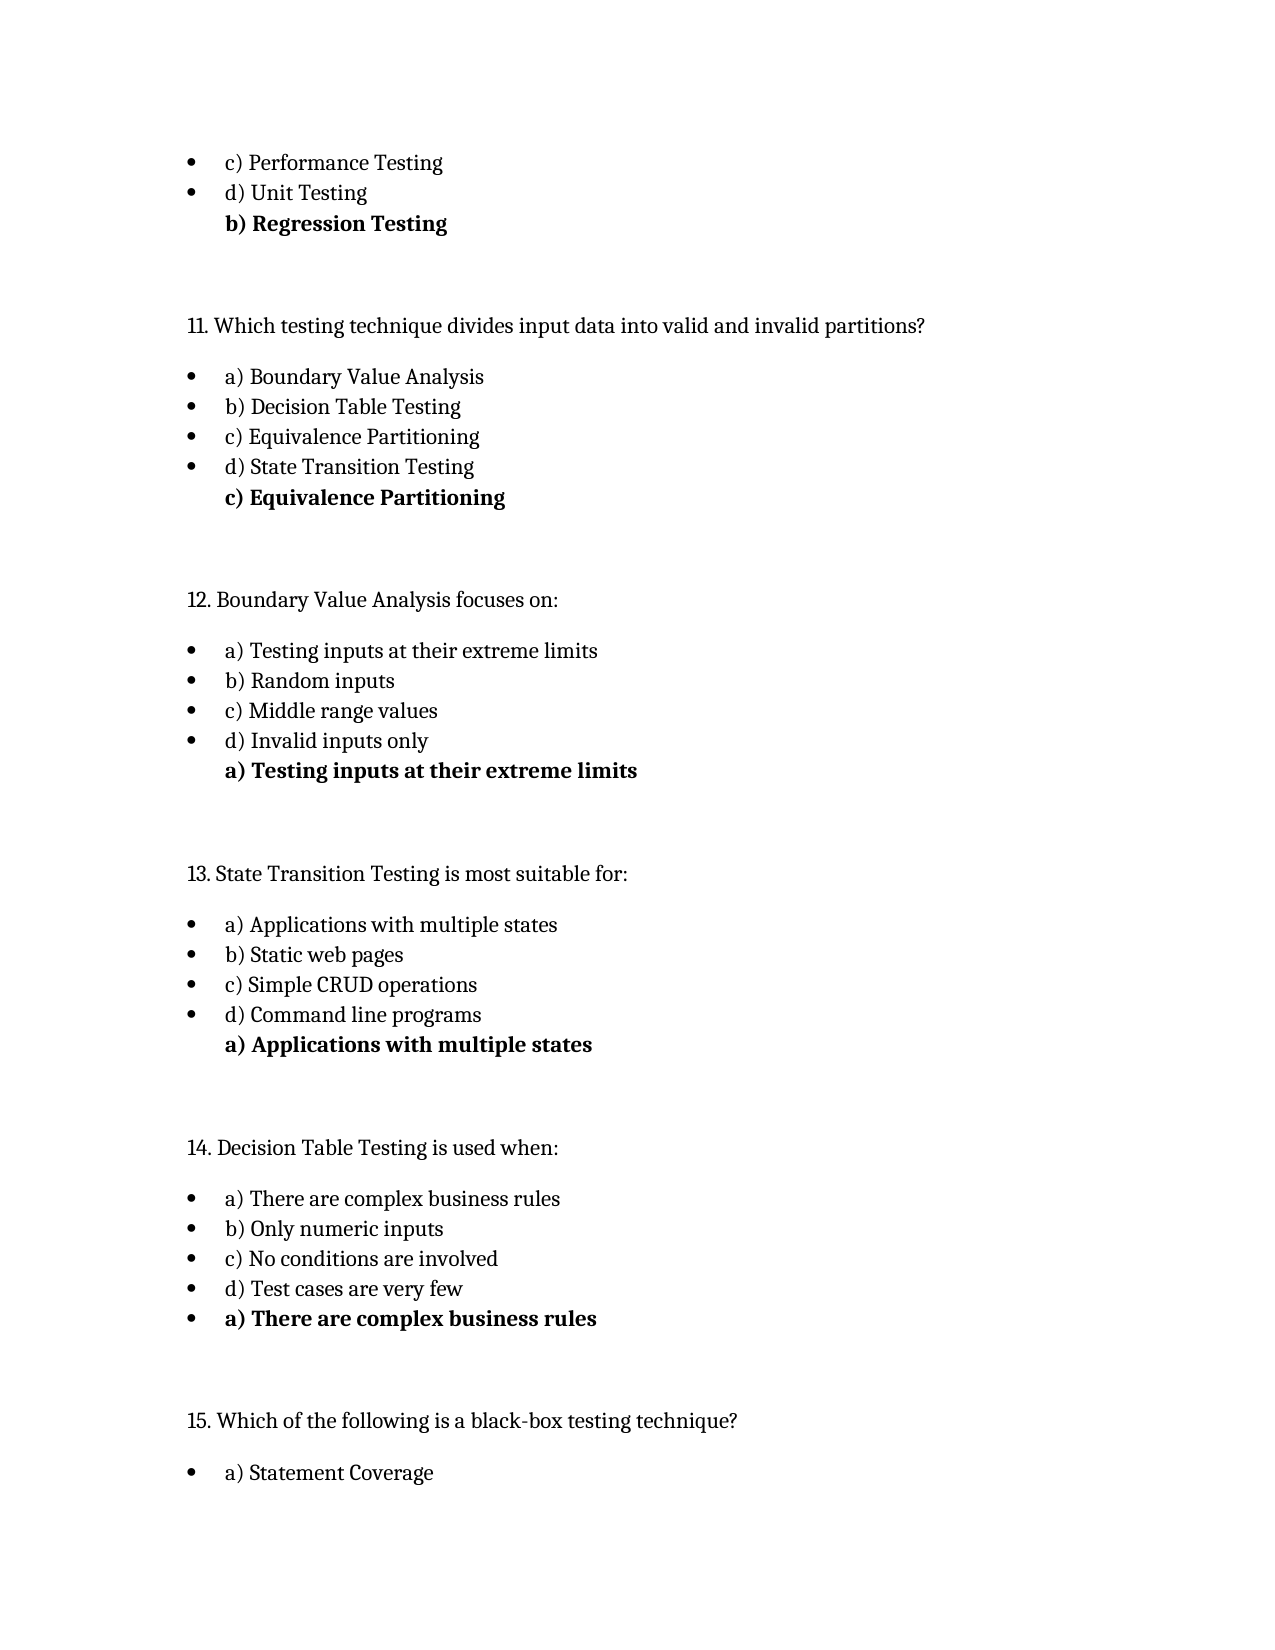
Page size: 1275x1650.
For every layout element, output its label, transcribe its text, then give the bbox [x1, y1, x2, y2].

text 13. State Transition Testing is most suitable for: [187, 860, 1087, 887]
list d) Unit Testing [187, 180, 1087, 207]
list c) Simple CRUD operations [187, 972, 1087, 998]
list c) Equivalence Partitioning [187, 424, 1087, 450]
list b) Decision Table Testing [187, 394, 1087, 420]
list d) State Transition Testing [187, 454, 1087, 481]
list b) Static web pages [187, 942, 1087, 968]
list b) Only numeric inputs [187, 1216, 1087, 1242]
text 11. Which testing technique divides input data into valid and invalid partitions? [187, 312, 1087, 339]
list a) Testing inputs at their extreme limits [187, 637, 1087, 664]
list a) Applications with multiple states [225, 1032, 1087, 1059]
list a) Boundary Value Analysis [187, 363, 1087, 390]
list a) Testing inputs at their extreme limits [225, 758, 1087, 785]
list a) Applications with multiple states [187, 911, 1087, 938]
text 15. Which of the following is a black-box testing technique? [187, 1408, 1087, 1435]
list b) Random inputs [187, 668, 1087, 694]
list d) Command line programs [187, 1002, 1087, 1028]
text 14. Decision Table Testing is used when: [187, 1134, 1087, 1161]
list c) Equivalence Partitioning [225, 484, 1087, 511]
list c) No conditions are involved [187, 1246, 1087, 1272]
list c) Performance Testing [187, 150, 1087, 176]
list b) Regression Testing [225, 210, 1087, 237]
list d) Invalid inputs only [187, 728, 1087, 754]
list a) There are complex business rules [187, 1185, 1087, 1212]
list a) Statement Coverage [187, 1459, 1087, 1486]
list c) Middle range values [187, 698, 1087, 724]
text 12. Boundary Value Analysis focuses on: [187, 586, 1087, 613]
list d) Test cases are very few [187, 1276, 1087, 1302]
list a) There are complex business rules [187, 1306, 1087, 1333]
